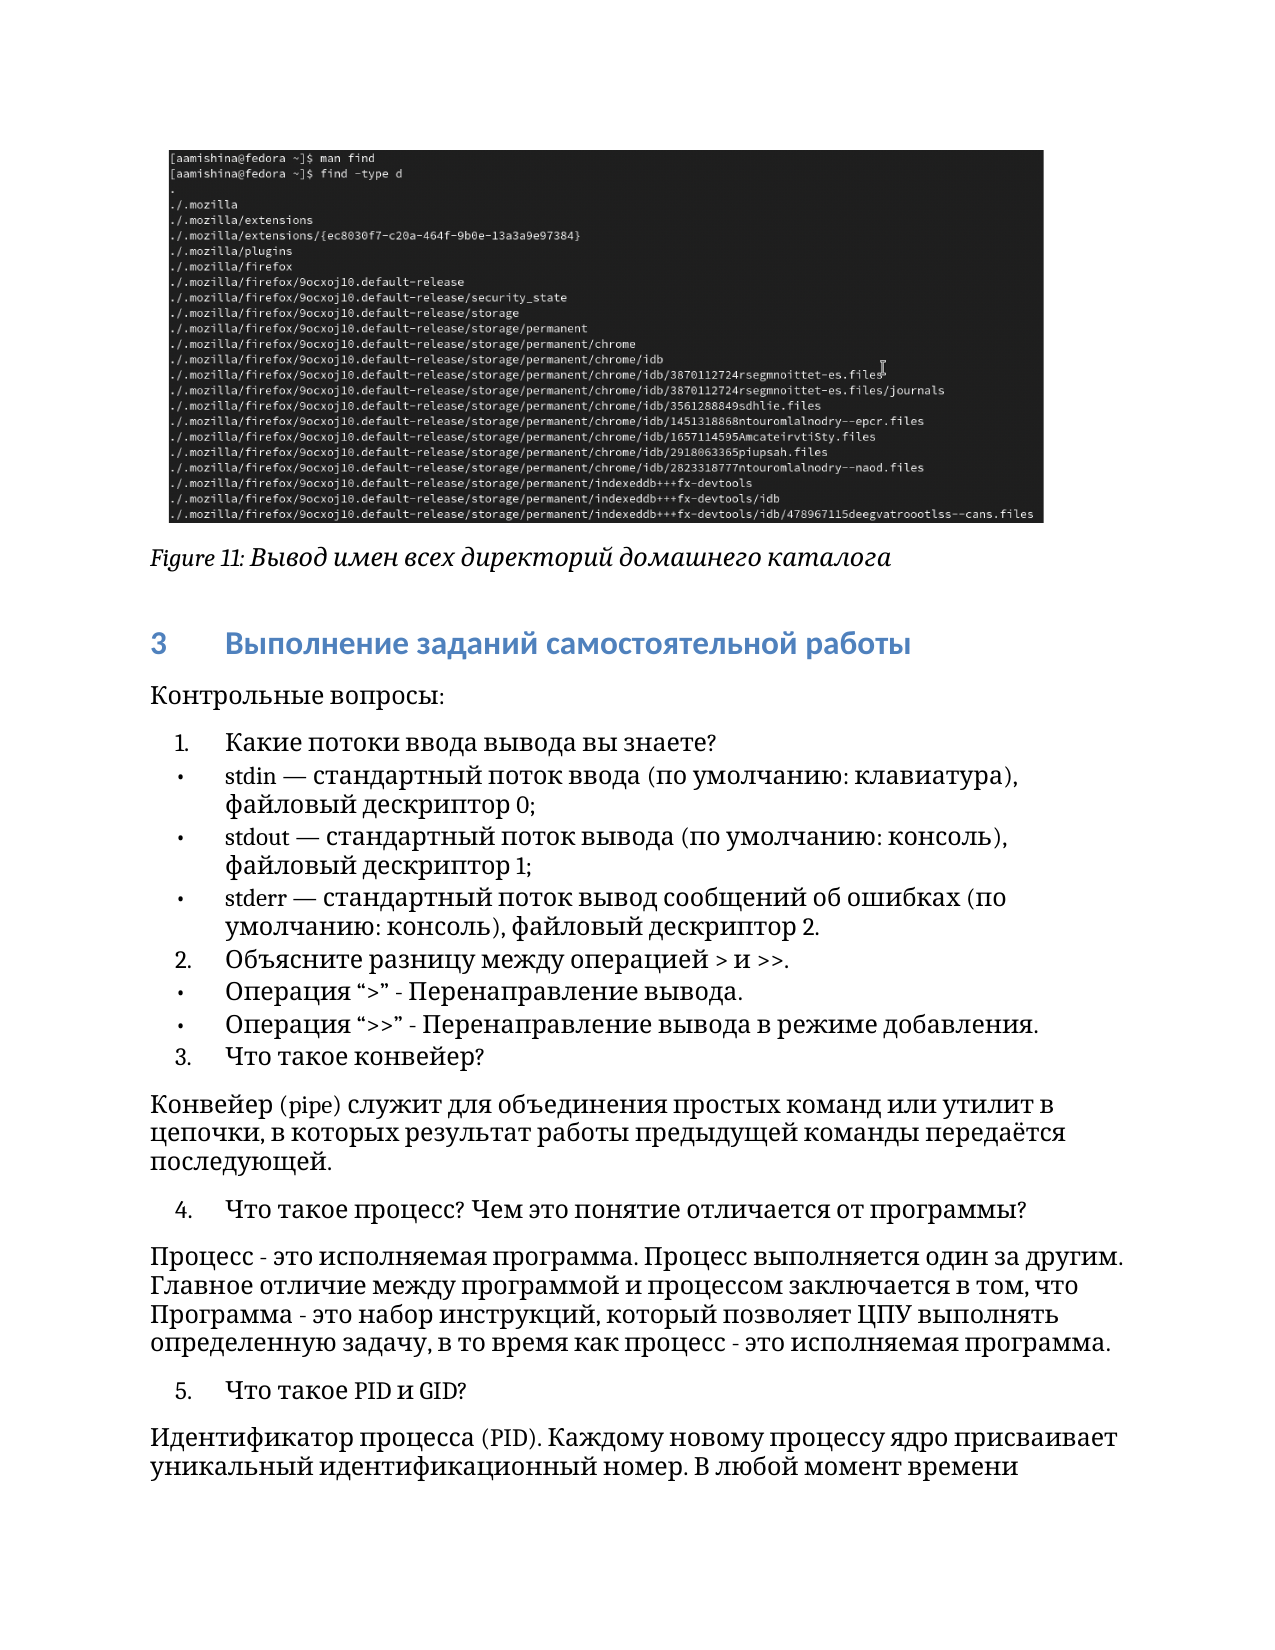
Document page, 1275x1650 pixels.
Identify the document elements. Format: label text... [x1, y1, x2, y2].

text Figure 11: Вывод имен всех директорий домашнего каталога [150, 544, 1125, 572]
subtitle 3 Выполнение заданий самостоятельной работы [150, 622, 1125, 663]
list stdout — стандартный поток вывода (по умолчанию: консоль), файловый дескриптор 1; [175, 823, 1125, 881]
text Процесс - это исполняемая программа. Процесс выполняется один за другим. Главное отличие между программой и процессом заключается в том, что Программа - это набор инструкций, который позволяет ЦПУ выполнять определенную задачу, в то время как процесс - это исполняемая программа. [150, 1243, 1125, 1358]
list Операция “>” - Перенаправление вывода. [175, 978, 1125, 1007]
text Конвейер (pipe) служит для объединения простых команд или утилит в цепочки, в которых результат работы предыдущей команды передаётся последующей. [150, 1091, 1125, 1177]
list Что такое конвейер? [175, 1043, 1125, 1072]
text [150, 1424, 1125, 1482]
list stdin — стандартный поток ввода (по умолчанию: клавиатура), файловый дескриптор 0; [175, 762, 1125, 819]
list Операция “>>” - Перенаправление вывода в режиме добавления. [175, 1011, 1125, 1039]
list Какие потоки ввода вывода вы знаете? [175, 729, 1125, 758]
list stderr — стандартный поток вывод сообщений об ошибках (по умолчанию: консоль), файловый дескриптор 2. [175, 884, 1125, 942]
list Что такое PID и GID? [175, 1377, 1125, 1406]
list Объясните разницу между операцией > и >>. [175, 946, 1125, 974]
picture [168, 150, 1044, 523]
text Контрольные вопросы: [150, 682, 1125, 711]
list Что такое процесс? Чем это понятие отличается от программы? [175, 1196, 1125, 1224]
